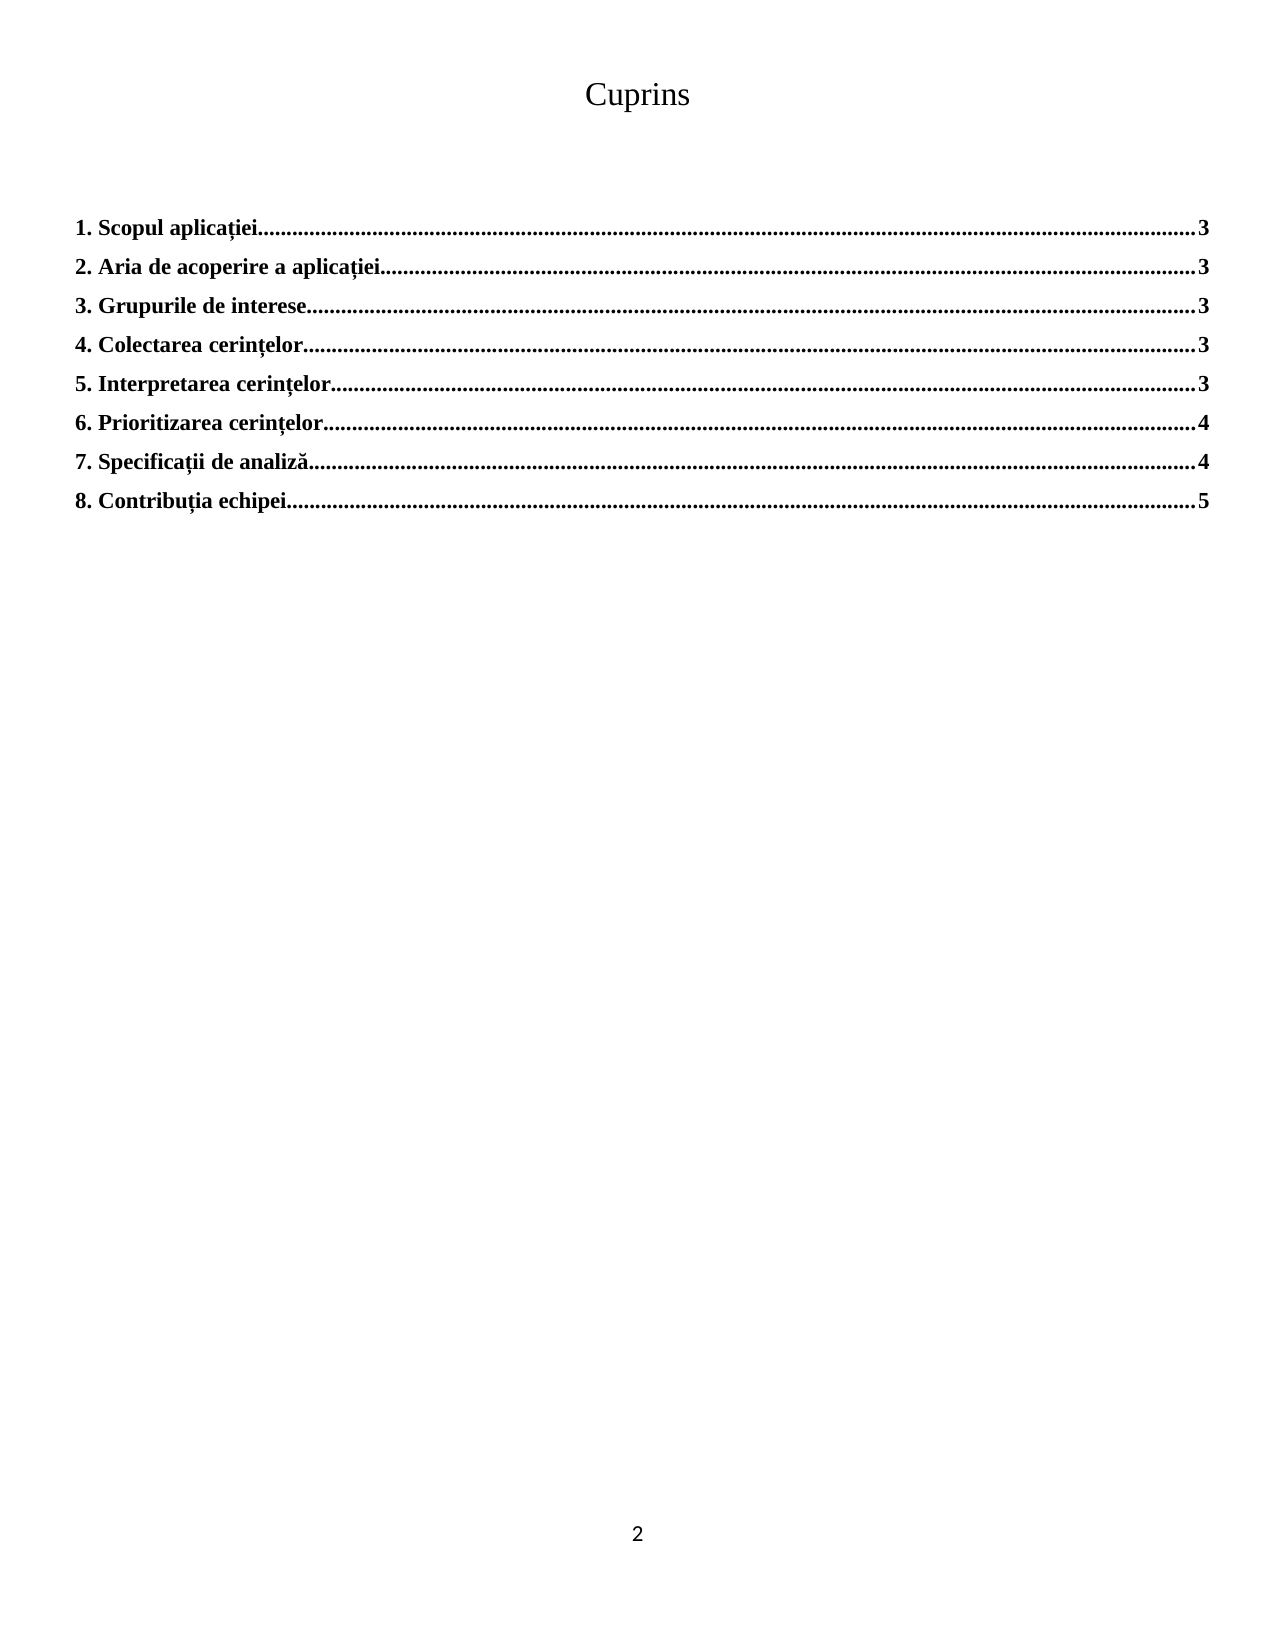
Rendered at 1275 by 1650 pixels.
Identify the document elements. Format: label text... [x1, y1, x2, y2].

text Cuprins [65, 74, 1210, 112]
